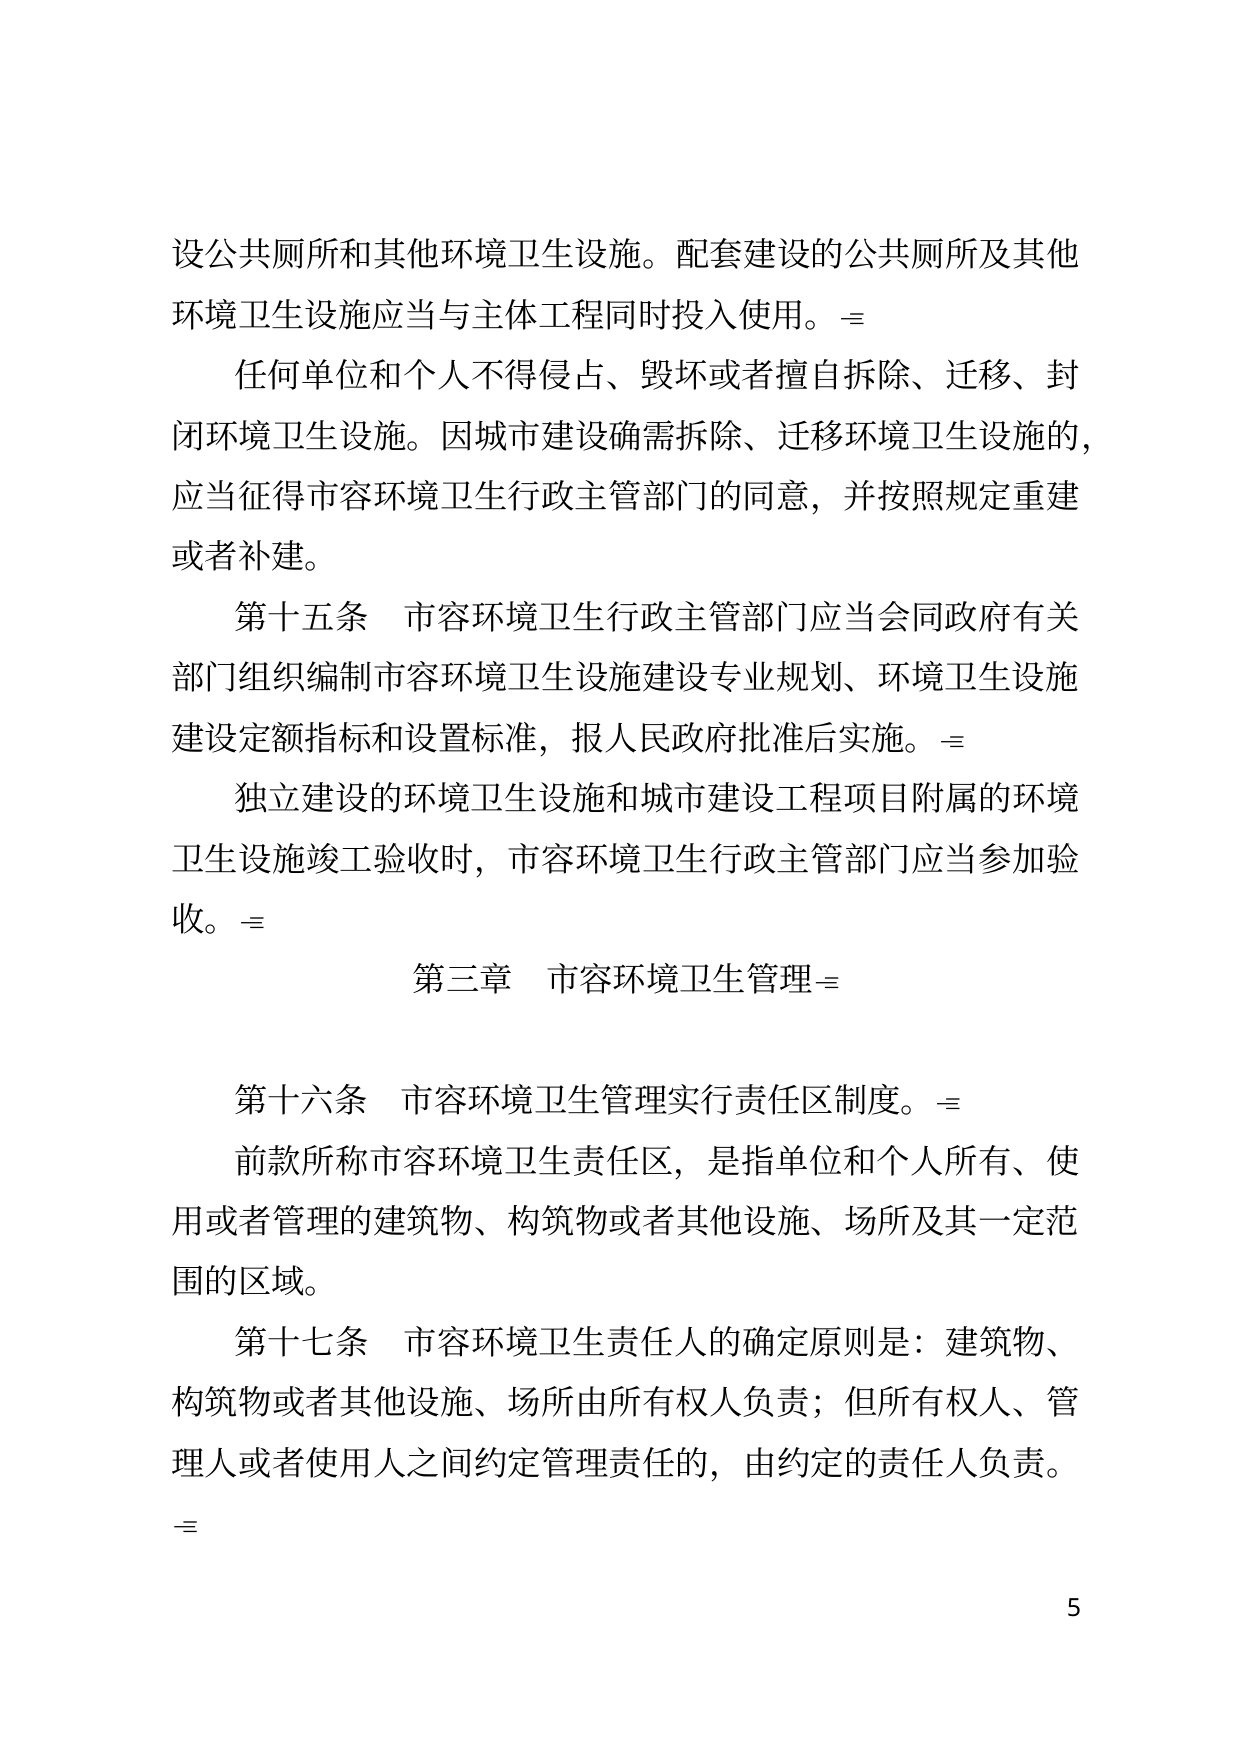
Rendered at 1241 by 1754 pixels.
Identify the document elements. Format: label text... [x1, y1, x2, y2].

text 第十五条 市容环境卫生行政主管部门应当会同政府有关部门组织编制市容环境卫生设施建设专业规划、环境卫生设施建设定额指标和设置标准，报人民政府批准后实施。 [171, 581, 1081, 762]
text 第三章 市容环境卫生管理 [171, 943, 1081, 1004]
text 第十七条 市容环境卫生责任人的确定原则是：建筑物、构筑物或者其他设施、场所由所有权人负责；但所有权人、管理人或者使用人之间约定管理责任的，由约定的责任人负责。 [171, 1306, 1081, 1548]
text 独立建设的环境卫生设施和城市建设工程项目附属的环境卫生设施竣工验收时，市容环境卫生行政主管部门应当参加验收。 [171, 762, 1081, 943]
text 任何单位和个人不得侵占、毁坏或者擅自拆除、迁移、封闭环境卫生设施。因城市建设确需拆除、迁移环境卫生设施的，应当征得市容环境卫生行政主管部门的同意，并按照规定重建或者补建。 [171, 339, 1081, 581]
text 第十六条 市容环境卫生管理实行责任区制度。 [171, 1064, 1081, 1125]
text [171, 218, 1081, 339]
text 前款所称市容环境卫生责任区，是指单位和个人所有、使用或者管理的建筑物、构筑物或者其他设施、场所及其一定范围的区域。 [171, 1125, 1081, 1306]
